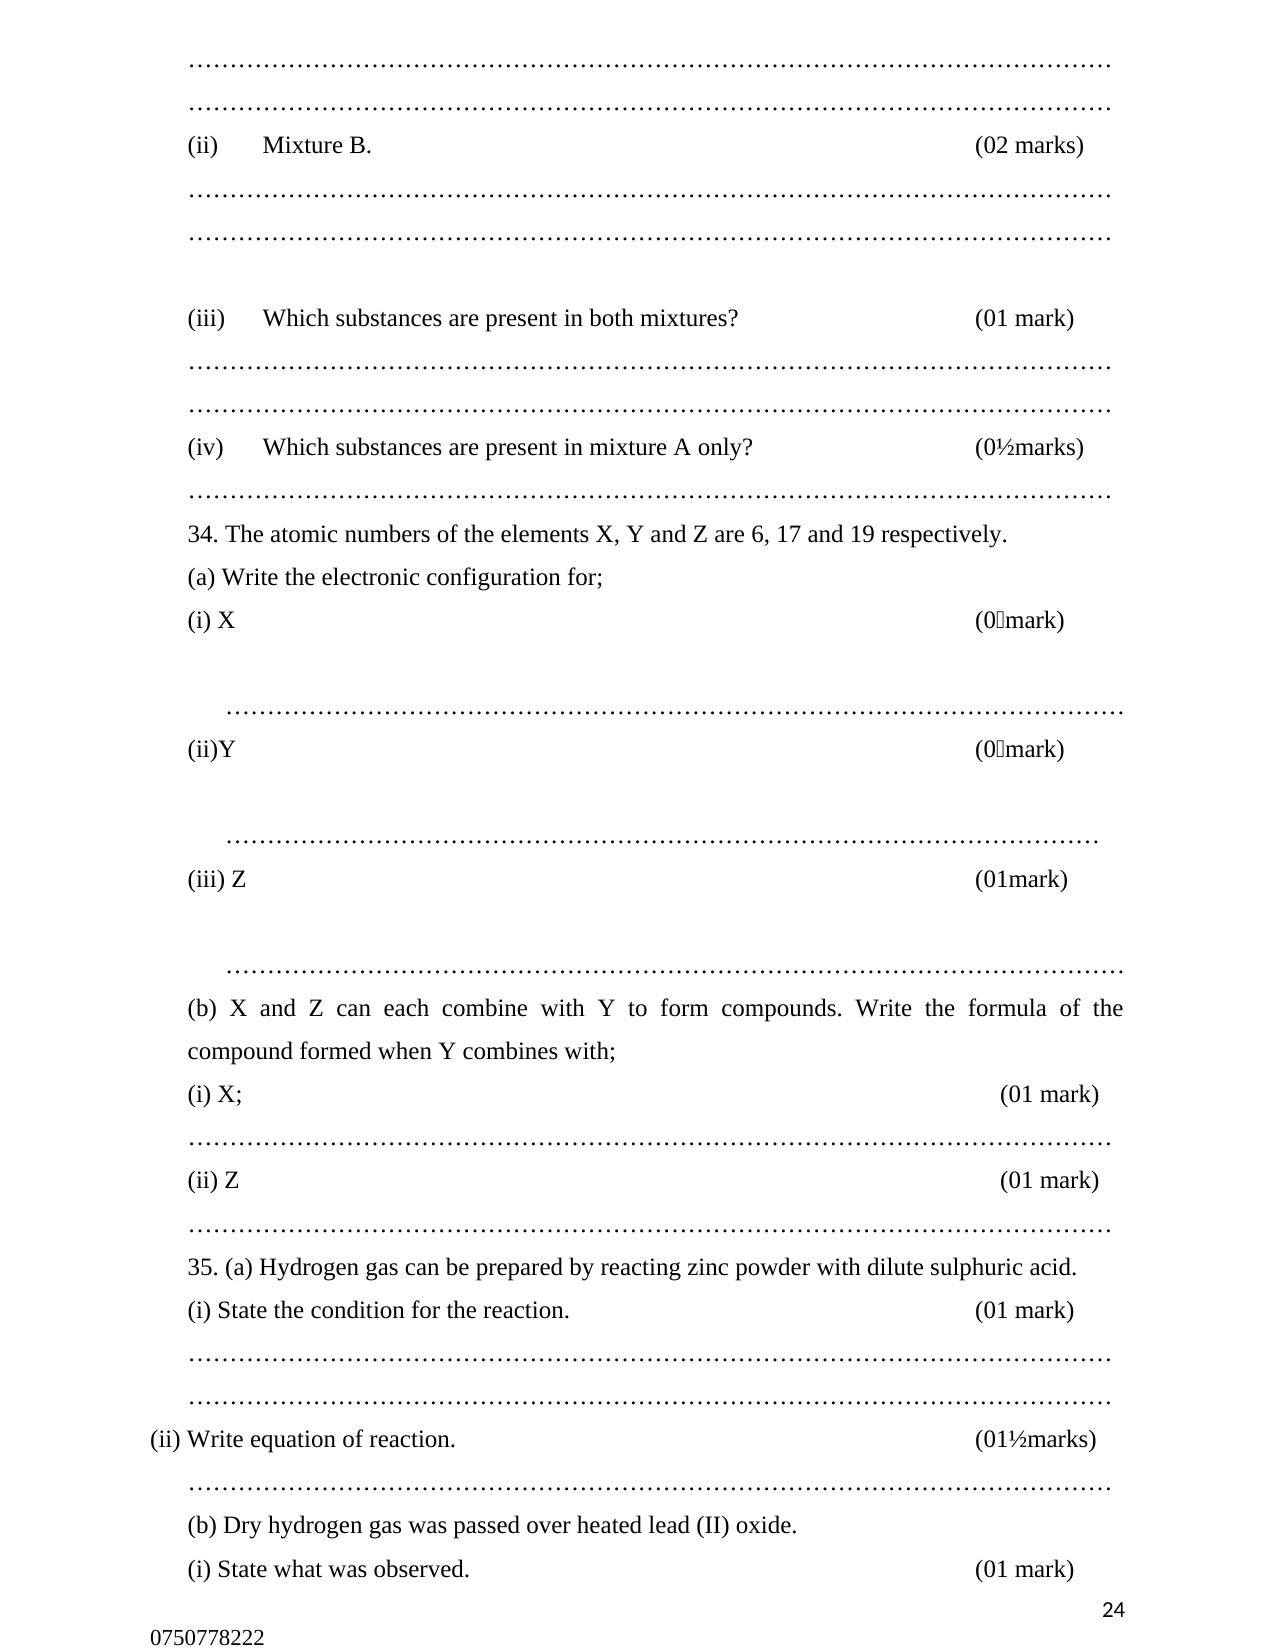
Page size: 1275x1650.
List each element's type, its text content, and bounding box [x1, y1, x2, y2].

text (b) X and Z can each combine with Y to form compounds. Write the formula of the compound formed when Y combines with; [187, 993, 1125, 1065]
text …………………………………………………………………………………………………………………………………………………………………………………………………… [187, 174, 1125, 246]
text (i) X (0mark) ……………………………………………………………………………………………… [150, 605, 1125, 720]
text (ii) Z (01 mark) [150, 1166, 1125, 1194]
text ………………………………………………………………………………………………… [150, 1209, 1125, 1237]
list Which substances are present in both mixtures? (01 mark) [187, 303, 1125, 332]
list Mixture B. (02 marks) [187, 131, 1125, 159]
text ………………………………………………………………………………………………… [150, 476, 1125, 504]
text (i) State the condition for the reaction. (01 mark) [150, 1295, 1125, 1324]
text (a) Write the electronic configuration for; [150, 562, 1125, 591]
text ………………………………………………………………………………………………… [150, 1467, 1125, 1496]
text (ii)Y (0mark) …………………………………………………………………………………………… [150, 734, 1125, 849]
text (i) X; (01 mark) [150, 1079, 1125, 1108]
list (a) Hydrogen gas can be prepared by reacting zinc powder with dilute sulphuric acid. [187, 1252, 1125, 1281]
list Which substances are present in mixture A only? (0½marks) [187, 432, 1125, 461]
text (i) State what was observed. (01 mark) [187, 1554, 1125, 1582]
text (iii) Z (01mark) ……………………………………………………………………………………………… [150, 864, 1125, 979]
text ………………………………………………………………………………………………… [150, 1338, 1125, 1367]
text …………………………………………………………………………………………………………………………………………………………………………………………………… [187, 346, 1125, 418]
text ………………………………………………………………………………………………… [150, 1122, 1125, 1151]
text (b) Dry hydrogen gas was passed over heated lead (II) oxide. [150, 1511, 1125, 1539]
list The atomic numbers of the elements X, Y and Z are 6, 17 and 19 respectively. [187, 519, 1125, 547]
text …………………………………………………………………………………………………………………………………………………………………………………………………… [187, 44, 1125, 116]
text ………………………………………………………………………………………………… (ii) Write equation of reaction. (01½marks) [150, 1381, 1125, 1453]
